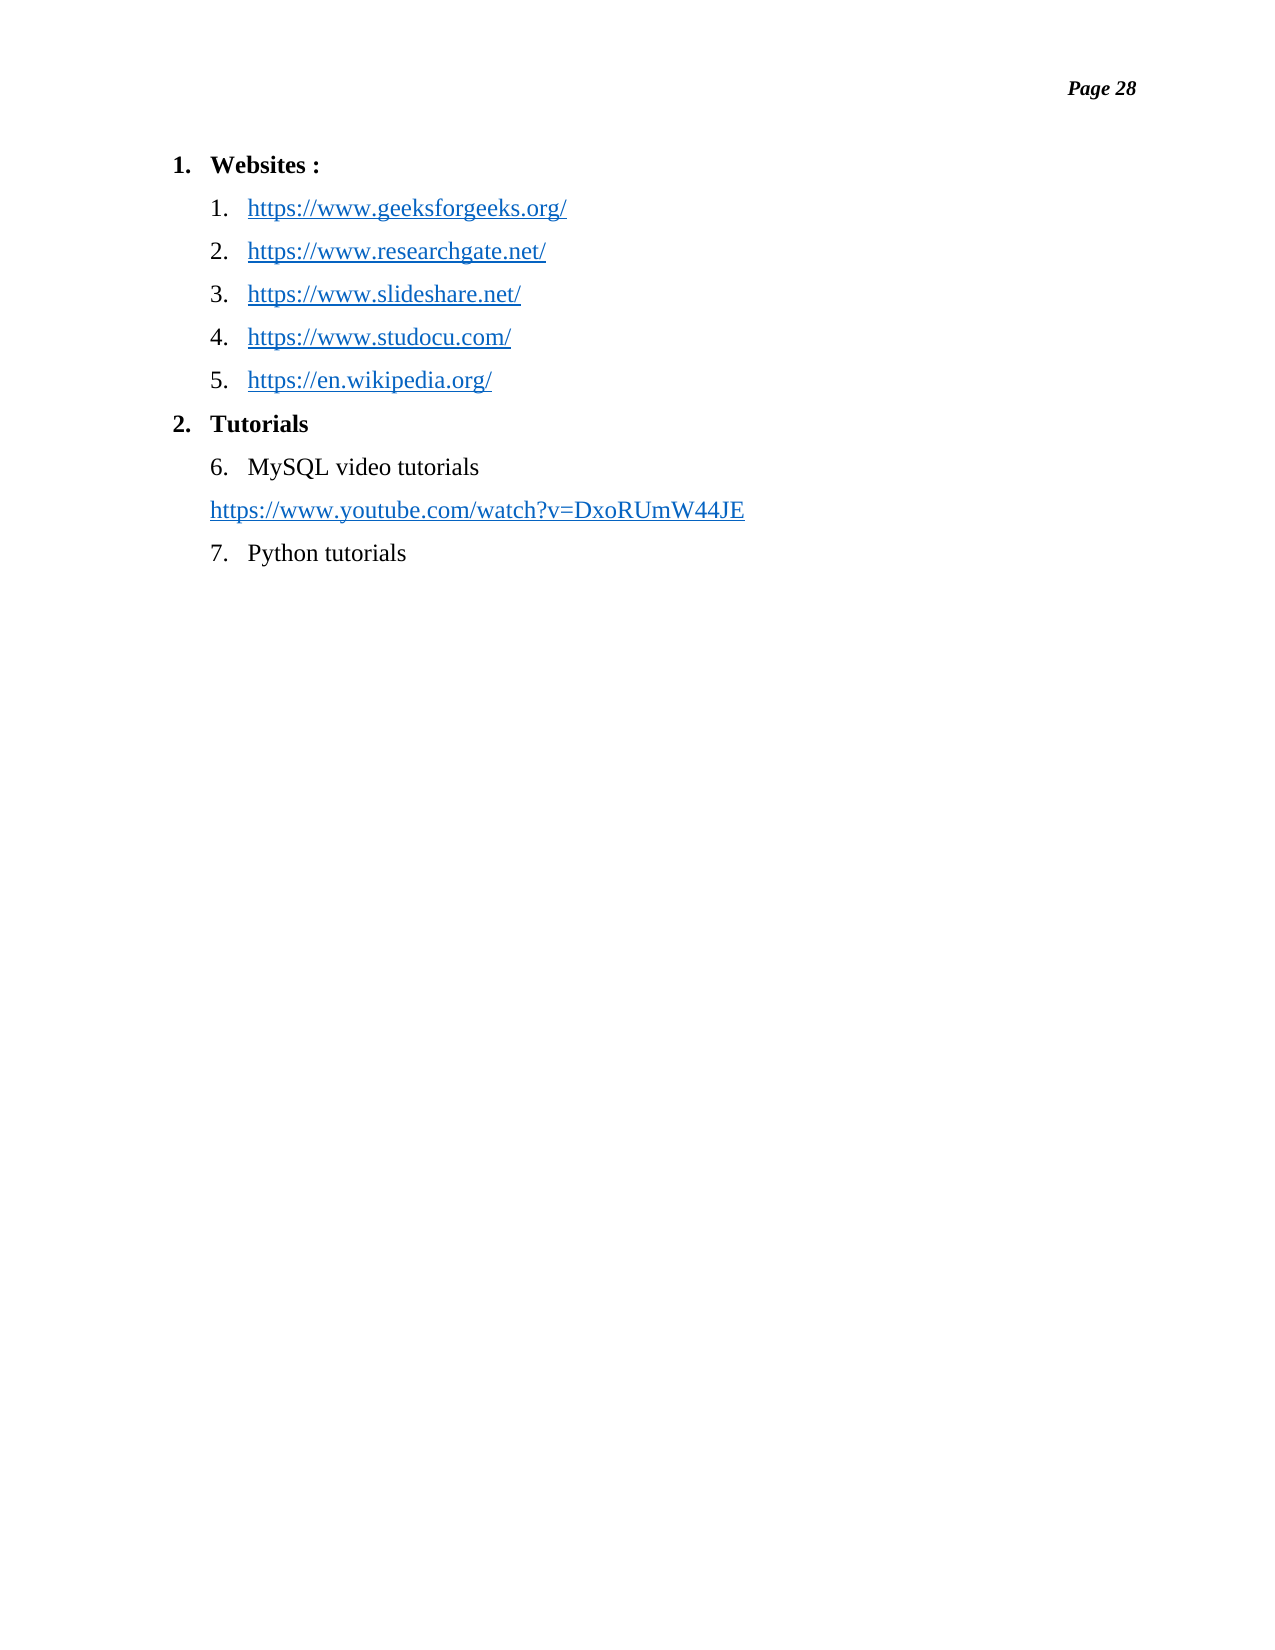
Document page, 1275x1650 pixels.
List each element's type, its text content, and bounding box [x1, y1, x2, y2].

list Python tutorials [210, 538, 1140, 567]
list Websites : [172, 150, 1140, 179]
list https://en.wikipedia.org/ [210, 366, 1140, 394]
list Tutorials [172, 409, 1140, 437]
list https://www.slideshare.net/ [210, 279, 1140, 308]
list https://www.researchgate.net/ [210, 236, 1140, 265]
list MySQL video tutorials [210, 452, 1140, 481]
list https://www.studocu.com/ [210, 322, 1140, 351]
list https://www.youtube.com/watch?v=DxoRUmW44JE [210, 495, 1140, 524]
list https://www.geeksforgeeks.org/ [210, 193, 1140, 222]
